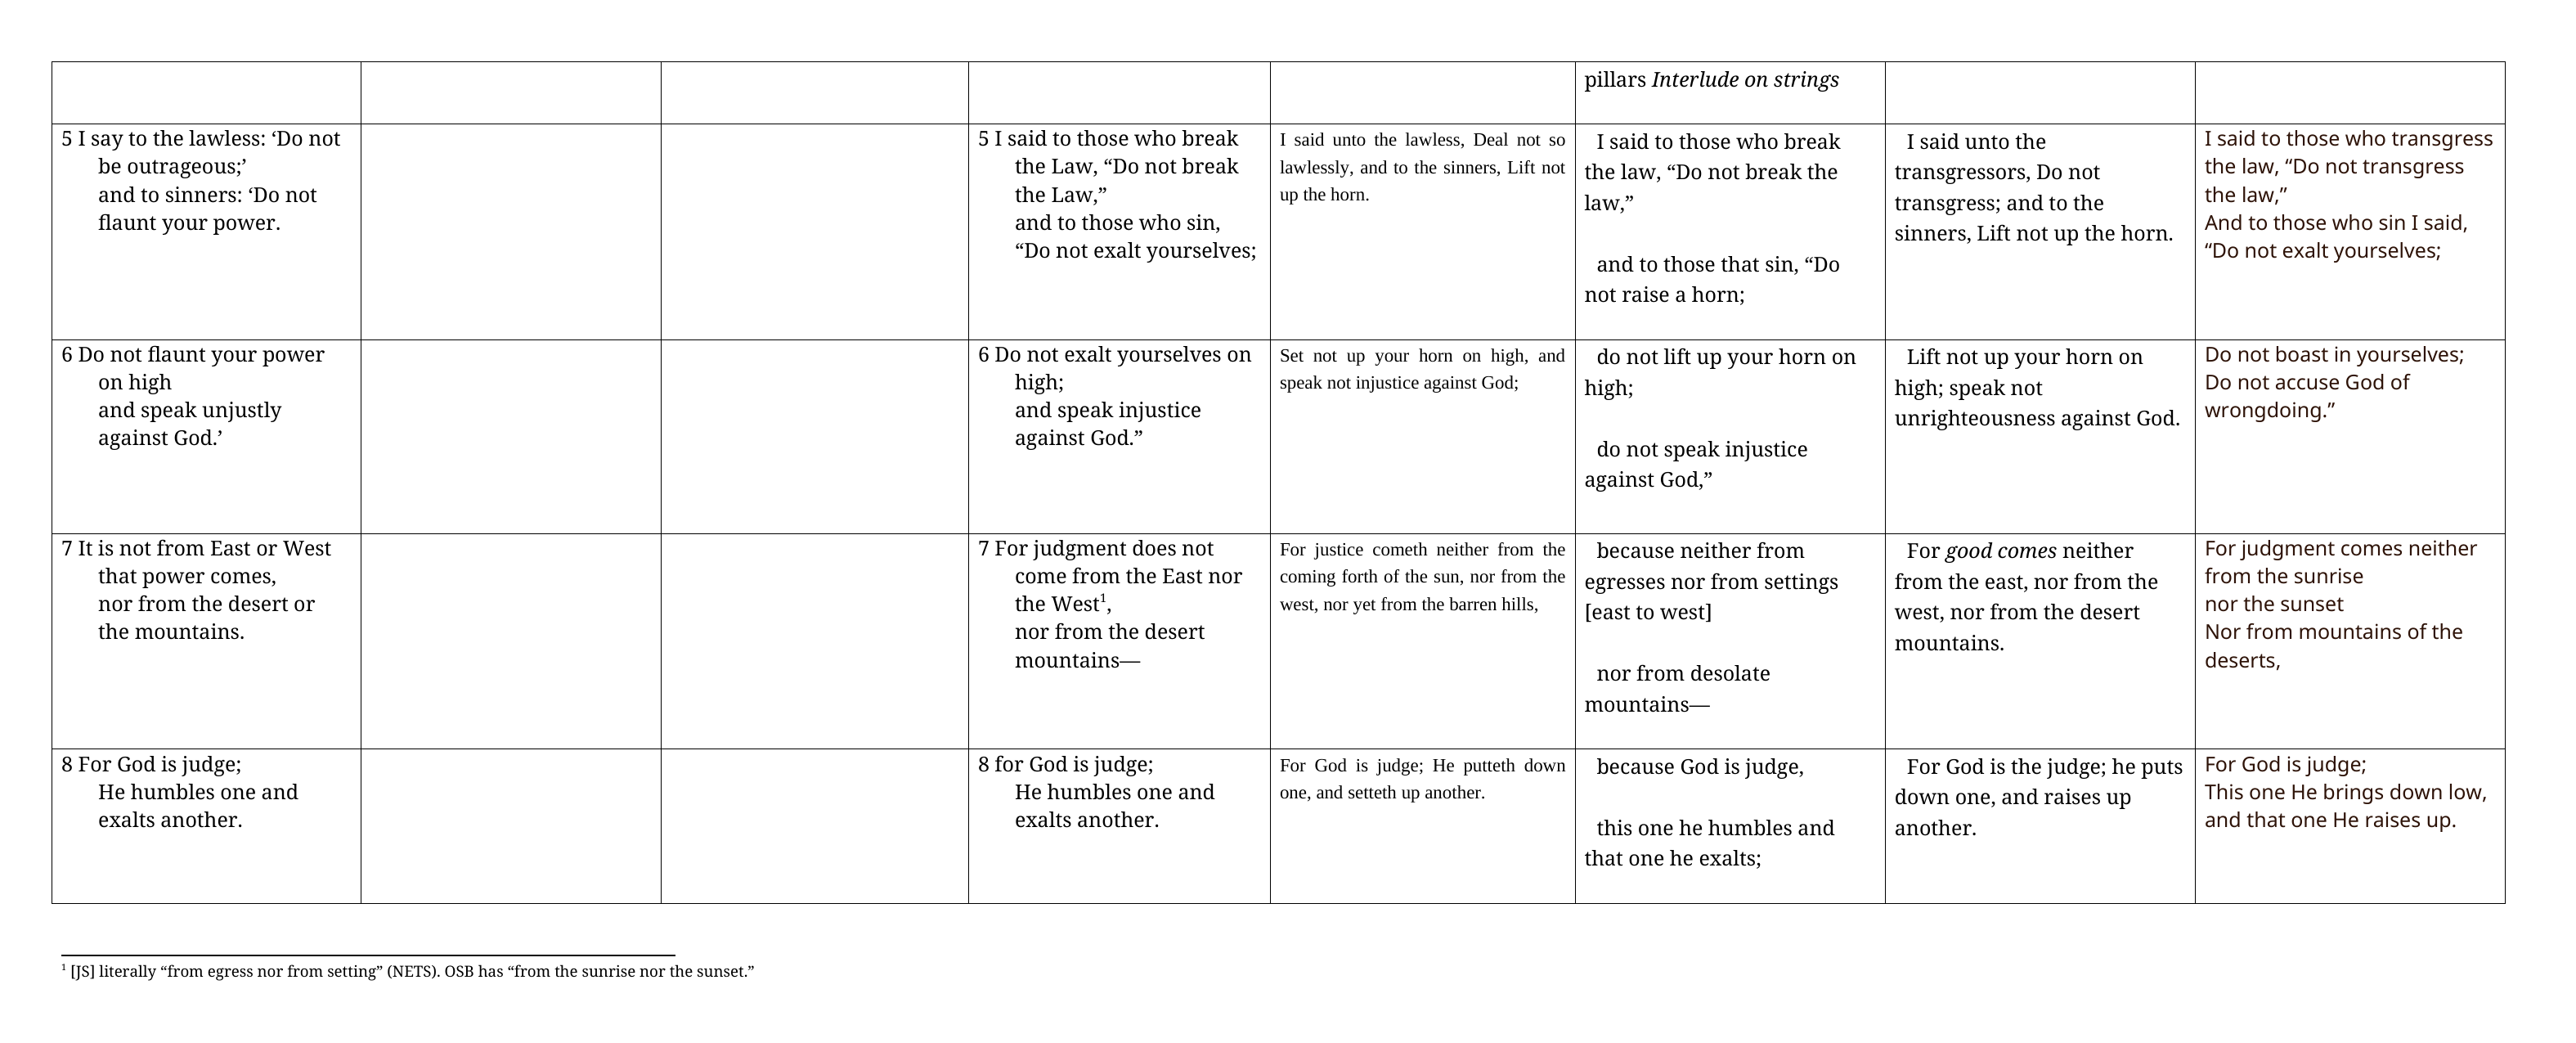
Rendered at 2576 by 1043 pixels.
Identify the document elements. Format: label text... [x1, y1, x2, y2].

table_cell [361, 340, 661, 533]
table_cell [361, 749, 661, 903]
table_cell 8 for God is judge; He humbles one and exalts another. [969, 749, 1270, 903]
table_cell [662, 534, 968, 749]
table_cell because neither from egresses nor from settings [east to west] nor from desolate mountains— [1576, 534, 1885, 749]
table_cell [1271, 62, 1575, 124]
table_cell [1576, 62, 1885, 124]
table_cell For God is judge; This one He brings down low, and that one He raises up. [2196, 749, 2505, 903]
table_cell For good comes neither from the east, nor from the west, nor from the desert mountains. [1886, 534, 2195, 749]
table_cell For God is the judge; he puts down one, and raises up another. [1886, 749, 2195, 903]
table_cell [361, 124, 661, 339]
table_cell For God is judge; He putteth down one, and setteth up another. [1271, 749, 1575, 903]
table_cell Lift not up your horn on high; speak not unrighteousness against God. [1886, 340, 2195, 533]
table_cell because God is judge, this one he humbles and that one he exalts; [1576, 749, 1885, 903]
table_cell I said unto the lawless, Deal not so lawlessly, and to the sinners, Lift not up the horn. [1271, 124, 1575, 339]
table_cell [361, 62, 661, 124]
table_cell For judgment comes neither from the sunrise nor the sunset Nor from mountains of the deserts, [2196, 534, 2505, 749]
table_cell [662, 749, 968, 903]
table_cell [662, 124, 968, 339]
table_cell 7 It is not from East or West that power comes, nor from the desert or the mountains. [52, 534, 361, 749]
table_cell Set not up your horn on high, and speak not injustice against God; [1271, 340, 1575, 533]
table_cell [662, 62, 968, 124]
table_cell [52, 62, 361, 124]
table_cell I said unto the transgressors, Do not transgress; and to the sinners, Lift not up the horn. [1886, 124, 2195, 339]
table_cell 5 I say to the lawless: ‘Do not be outrageous;’ and to sinners: ‘Do not flaunt your power. [52, 124, 361, 339]
table_cell I said to those who break the law, “Do not break the law,” and to those that sin, “Do not raise a horn; [1576, 124, 1885, 339]
table_cell For justice cometh neither from the coming forth of the sun, nor from the west, nor yet from the barren hills, [1271, 534, 1575, 749]
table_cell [969, 62, 1270, 124]
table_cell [2196, 62, 2505, 124]
table_cell 6 Do not flaunt your power on high and speak unjustly against God.’ [52, 340, 361, 533]
table_cell [662, 340, 968, 533]
table_cell I said to those who transgress the law, “Do not transgress the law,” And to those who sin I said, “Do not exalt yourselves; [2196, 124, 2505, 339]
table_cell Do not boast in yourselves; Do not accuse God of wrongdoing.” [2196, 340, 2505, 533]
table_cell 6 Do not exalt yourselves on high; and speak injustice against God.” [969, 340, 1270, 533]
table_cell [361, 534, 661, 749]
table_cell 7 For judgment does not come from the East nor the West, nor from the desert mountains— [969, 534, 1270, 749]
table_cell do not lift up your horn on high; do not speak injustice against God,” [1576, 340, 1885, 533]
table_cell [1886, 62, 2195, 124]
table_cell 8 For God is judge; He humbles one and exalts another. [52, 749, 361, 903]
table_cell 5 I said to those who break the Law, “Do not break the Law,” and to those who sin, “Do not exalt yourselves; [969, 124, 1270, 339]
